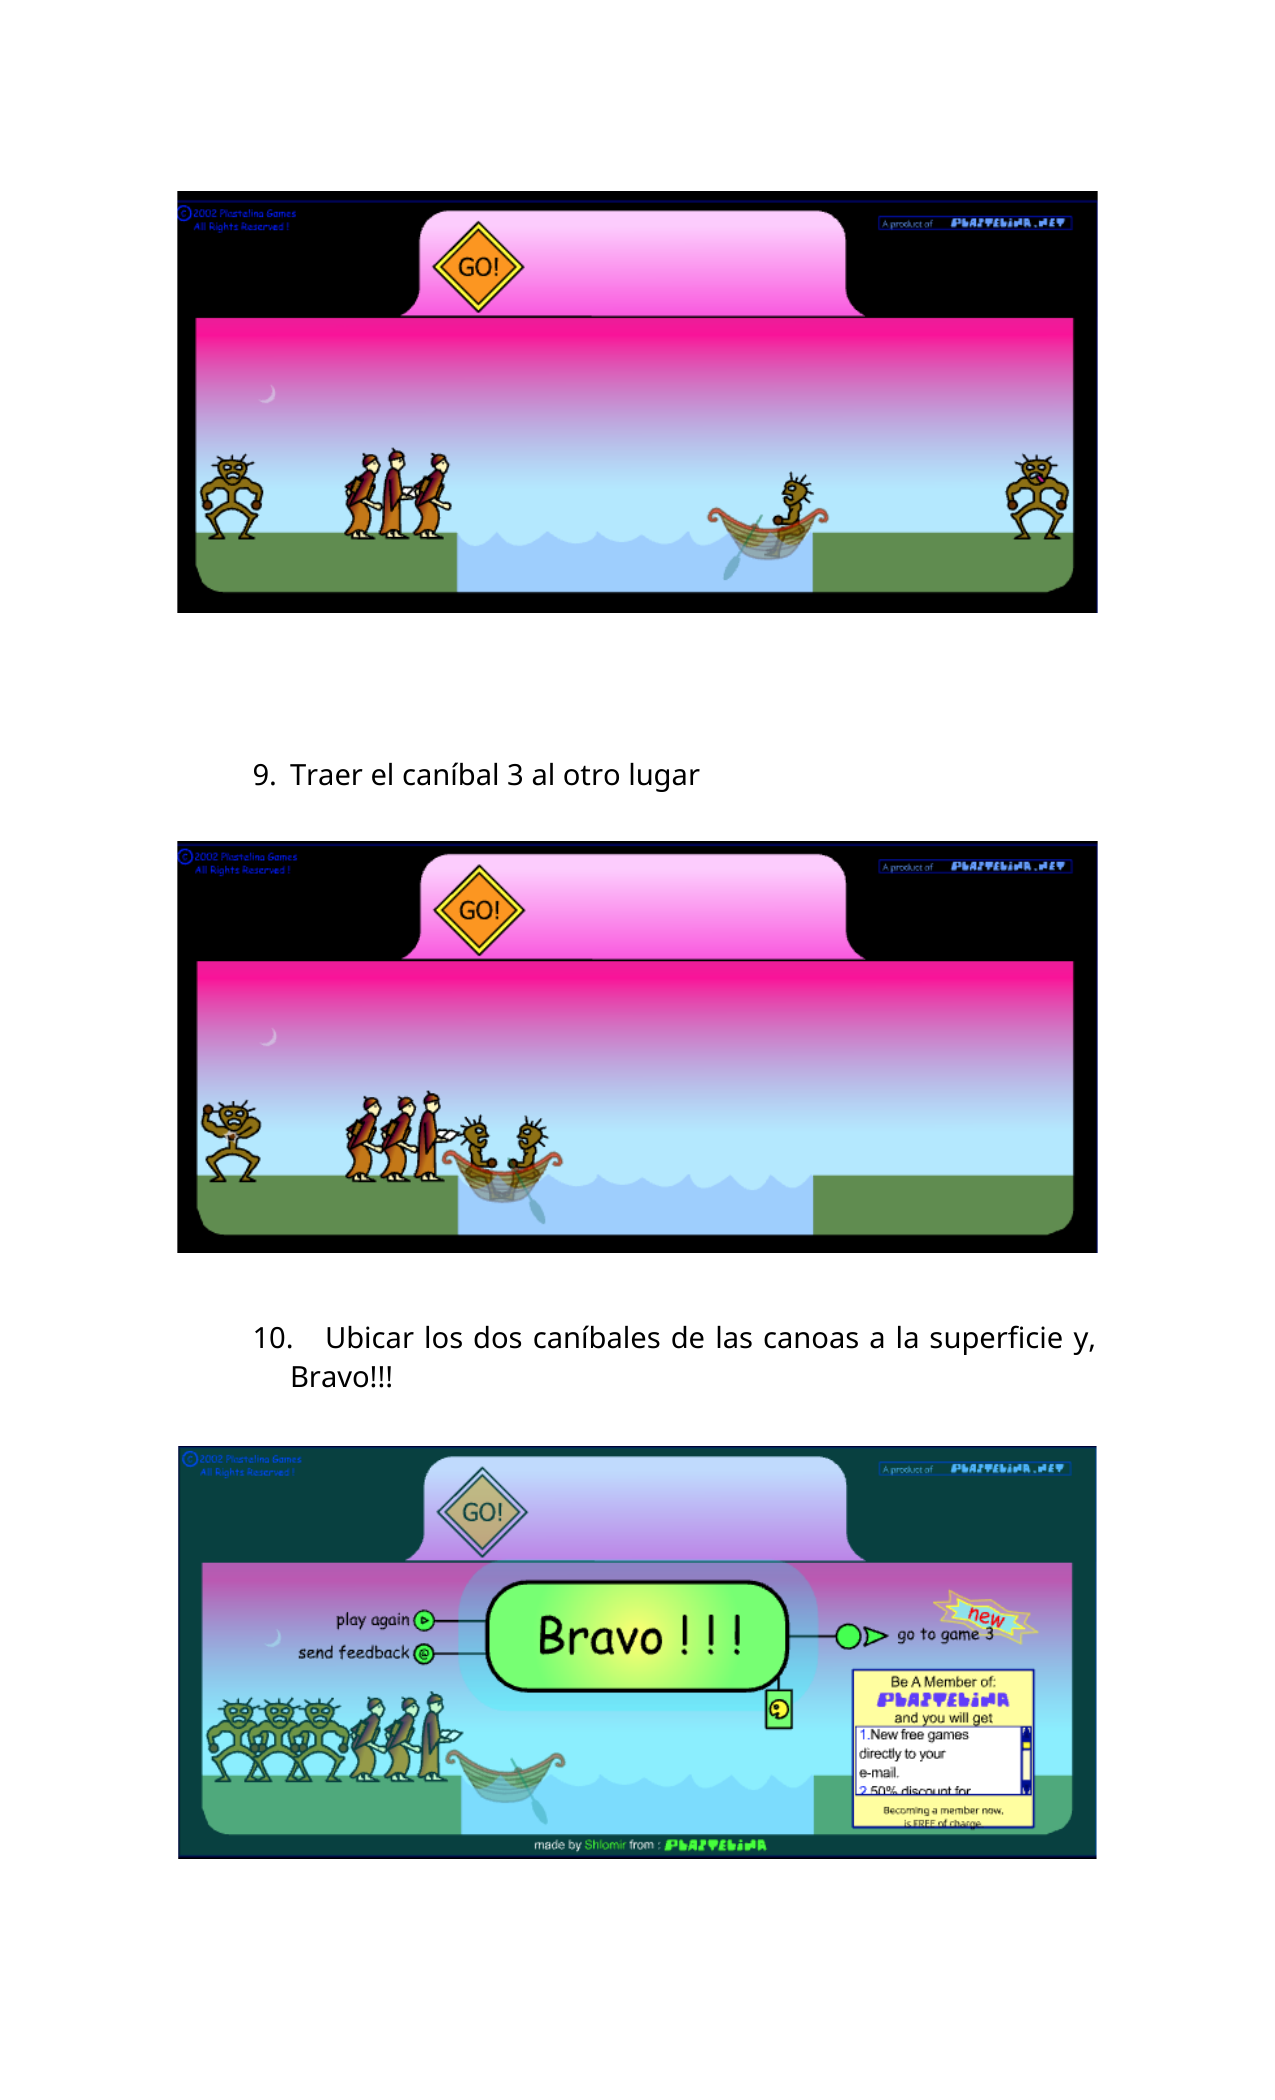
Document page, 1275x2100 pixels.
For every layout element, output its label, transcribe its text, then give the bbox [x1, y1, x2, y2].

picture [177, 191, 1098, 613]
subtitle Traer el caníbal 3 al otro lugar [252, 754, 1098, 794]
picture [177, 841, 1098, 1253]
picture [177, 1446, 1098, 1859]
subtitle Ubicar los dos caníbales de las canoas a la superficie y, Bravo!!! [252, 1317, 1098, 1396]
